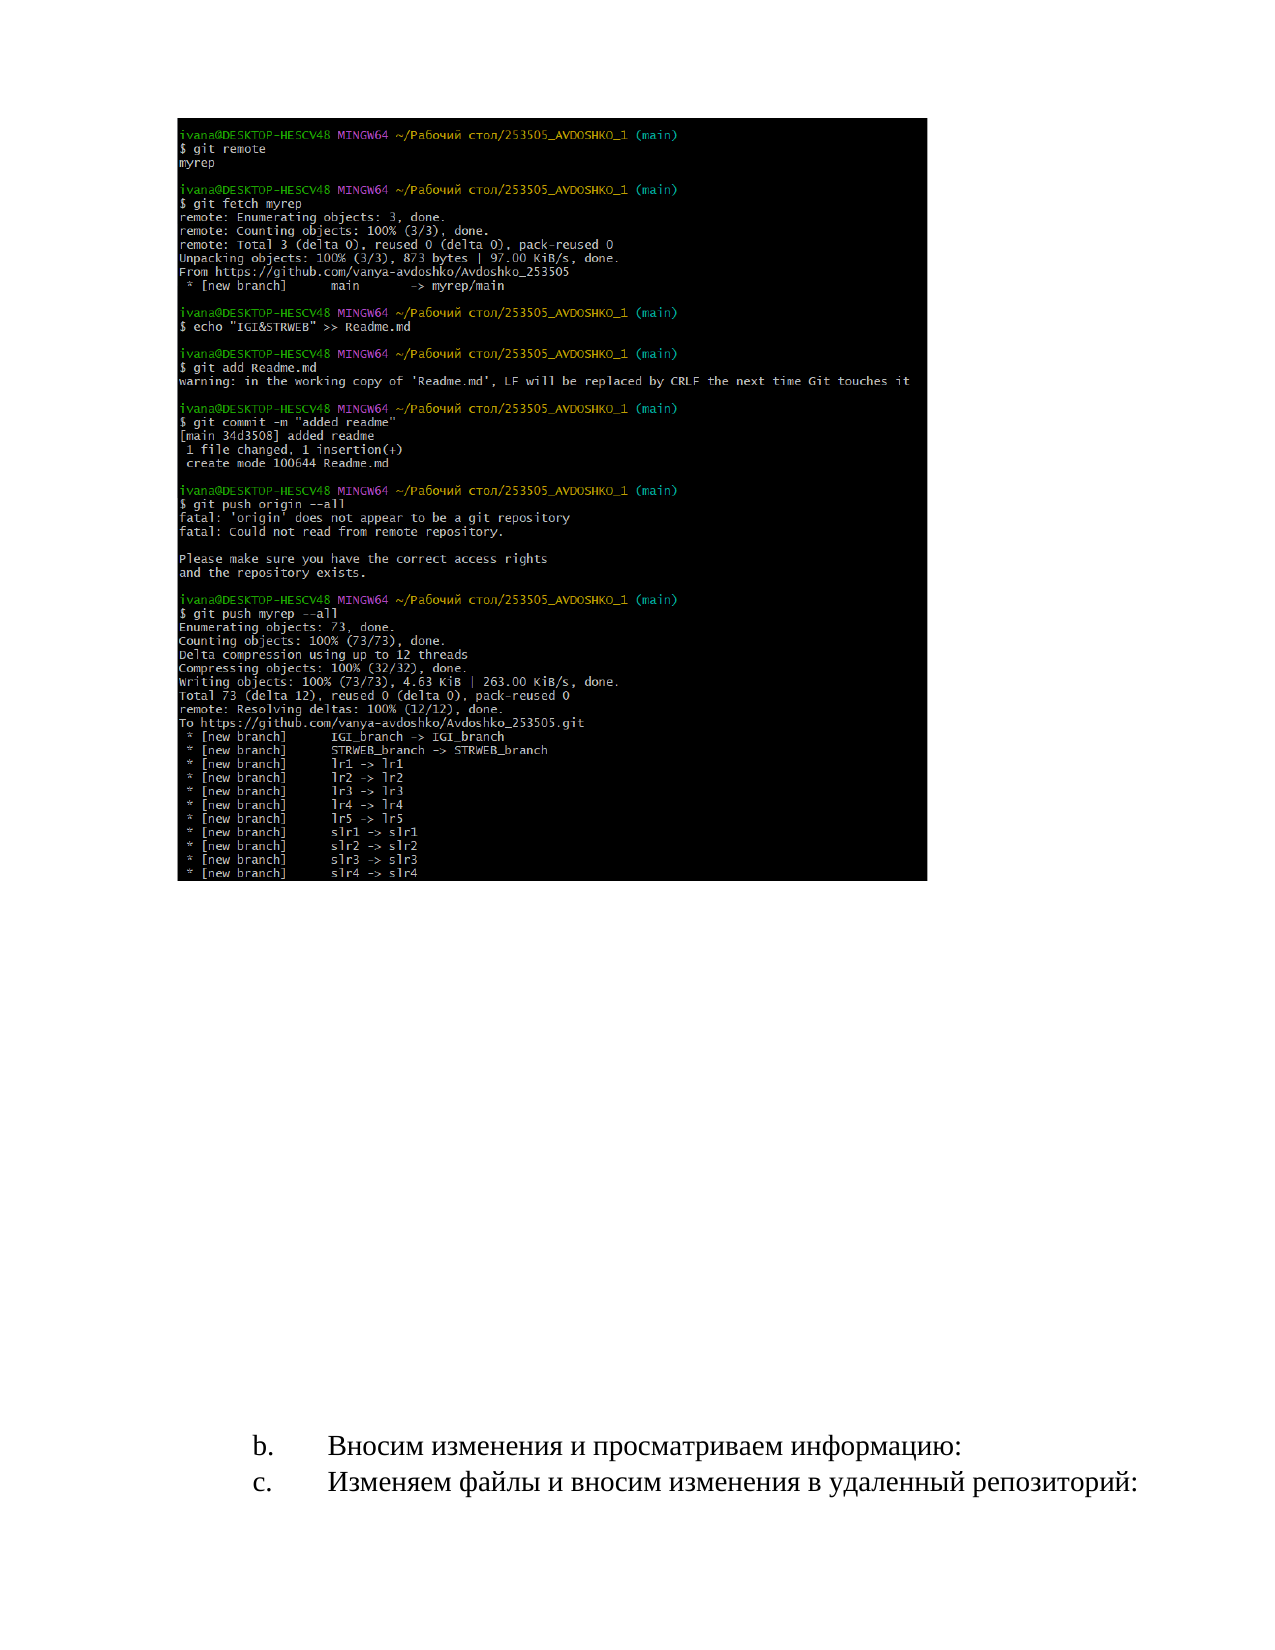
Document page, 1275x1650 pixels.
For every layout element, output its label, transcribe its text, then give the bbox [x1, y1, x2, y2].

list Вносим изменения и просматриваем информацию: [252, 1428, 1186, 1461]
list Изменяем файлы и вносим изменения в удаленный репозиторий: [252, 1464, 1186, 1497]
picture [177, 118, 928, 881]
